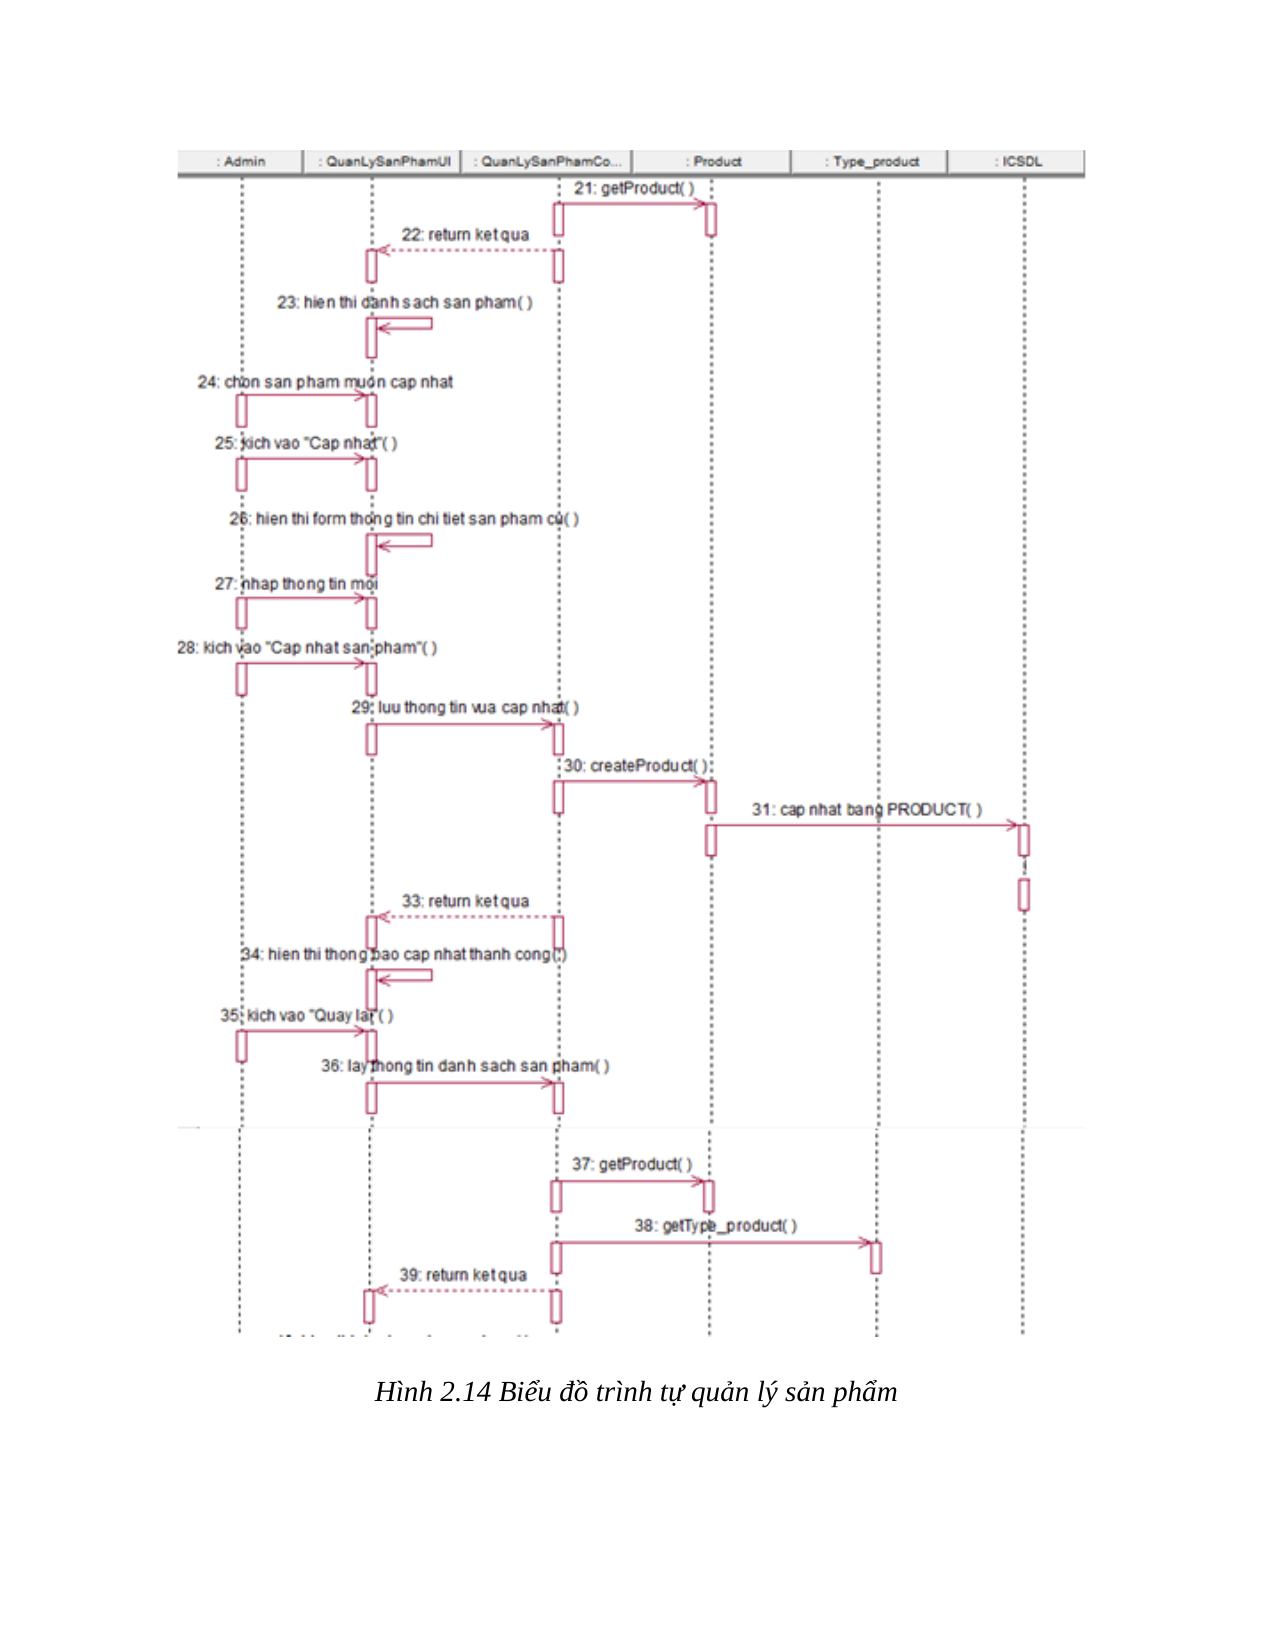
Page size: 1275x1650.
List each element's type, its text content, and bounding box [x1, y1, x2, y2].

text Hình 2.14 Biểu đồ trình tự quản lý sản phẩm [150, 1374, 1125, 1407]
picture [177, 150, 1098, 1337]
